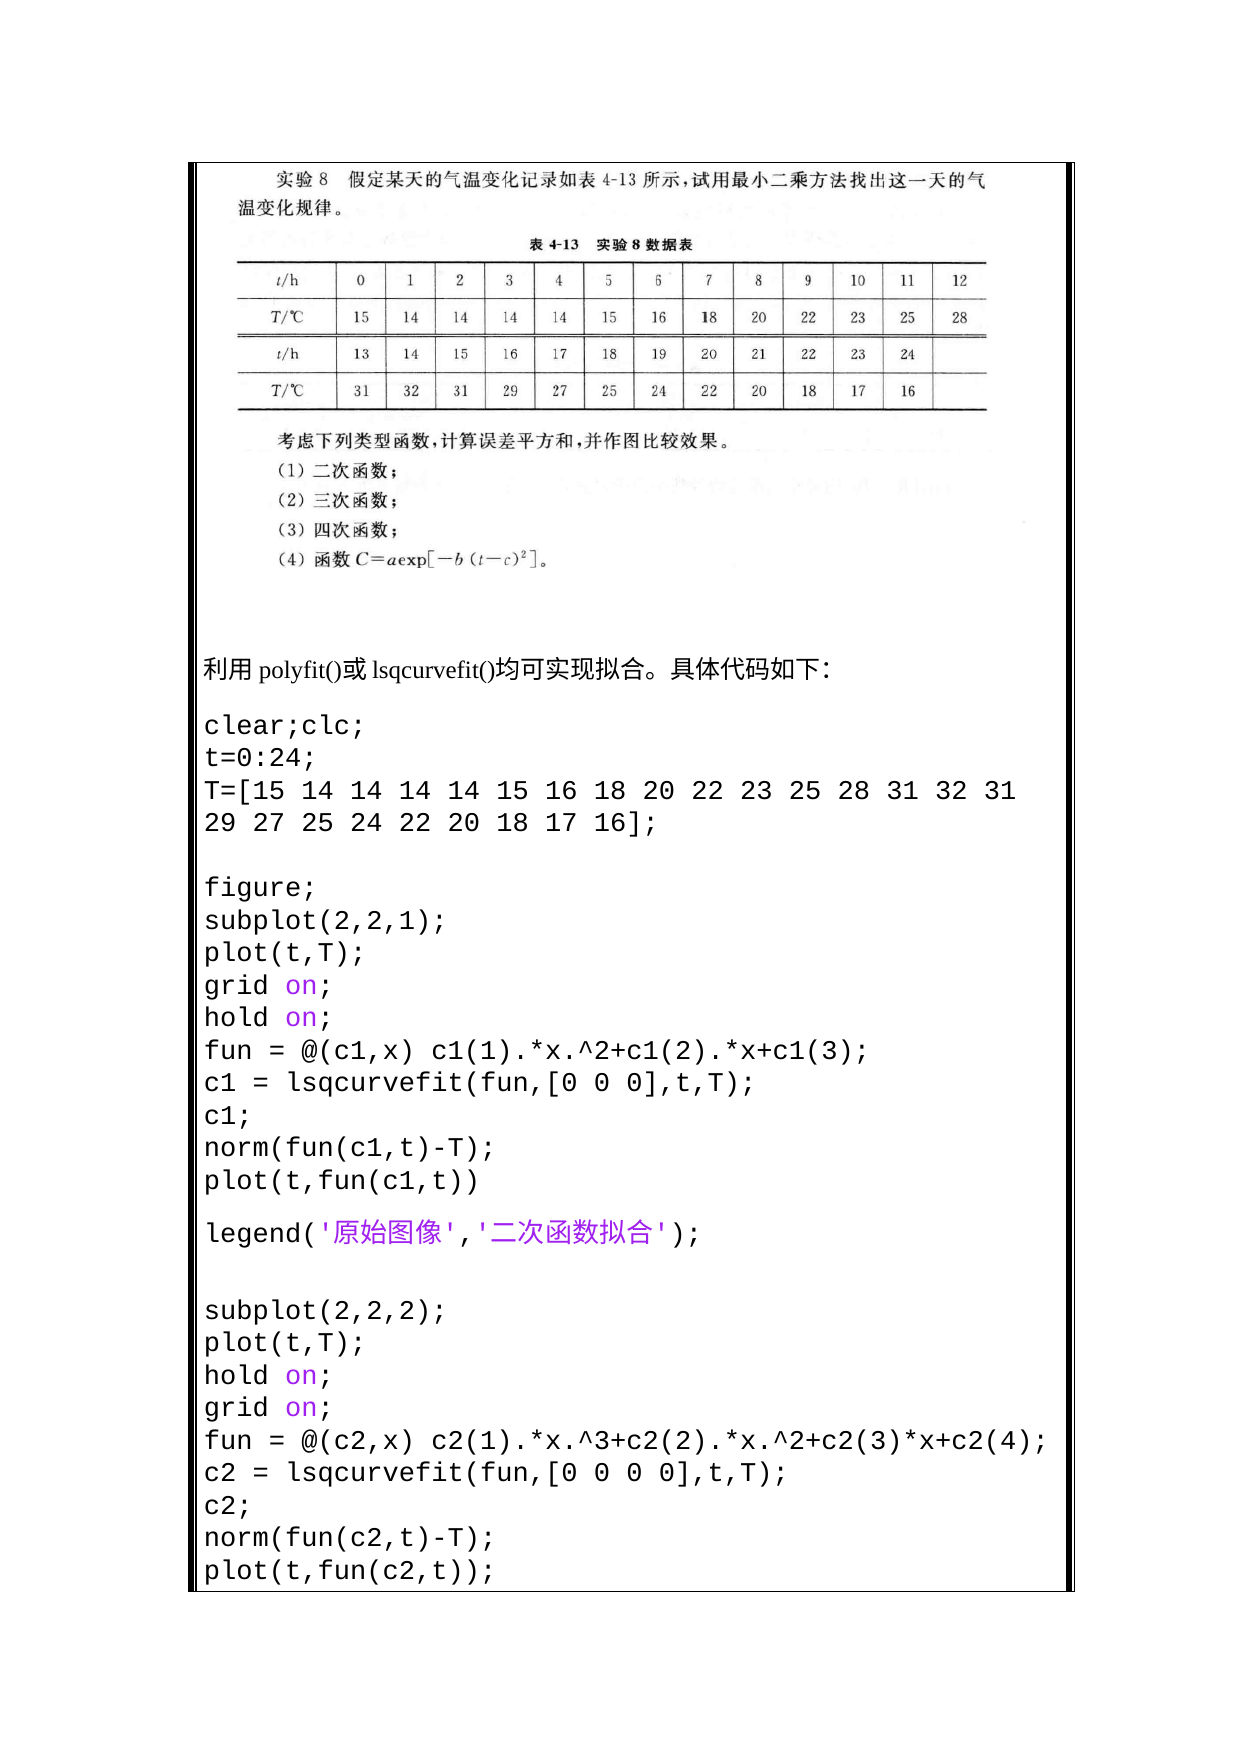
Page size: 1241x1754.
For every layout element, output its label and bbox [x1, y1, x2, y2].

table_cell [197, 163, 1066, 1591]
picture [203, 163, 1060, 568]
